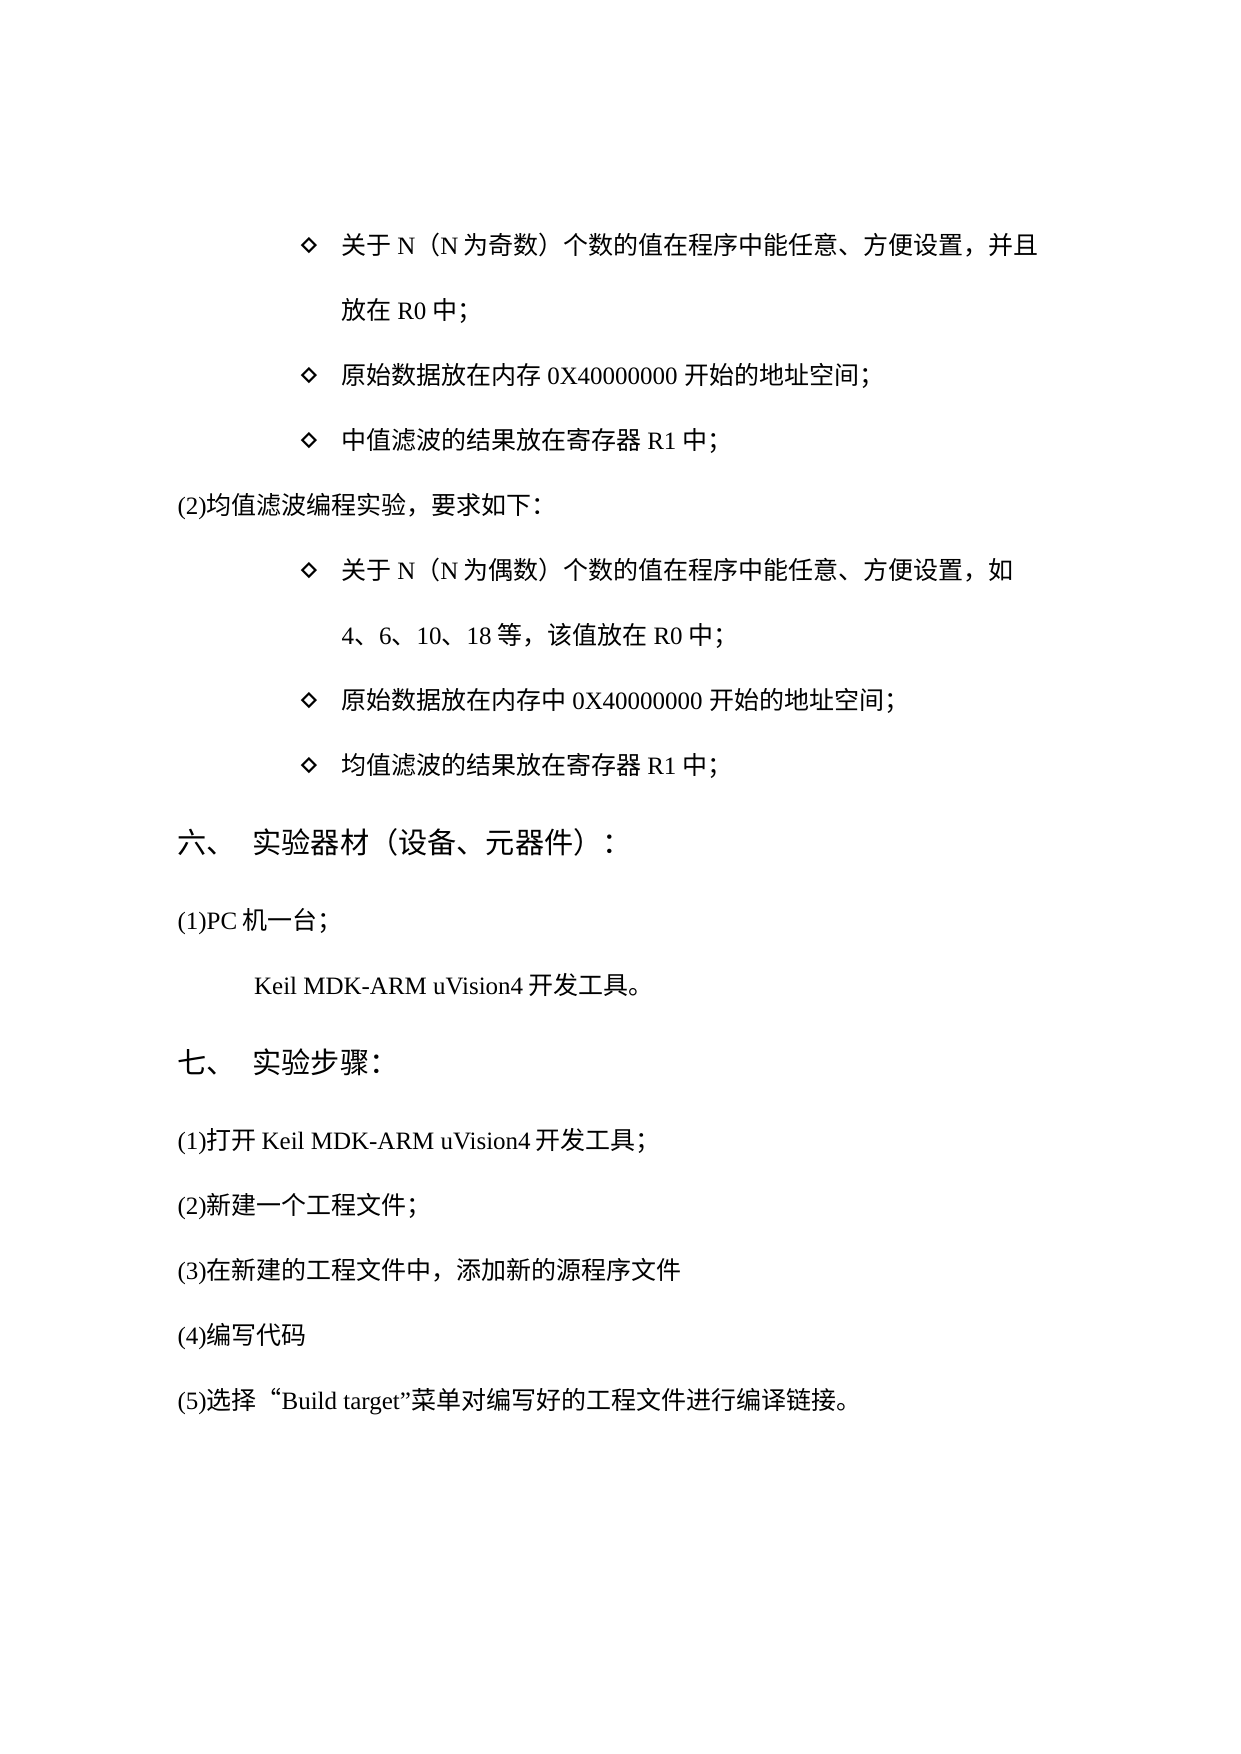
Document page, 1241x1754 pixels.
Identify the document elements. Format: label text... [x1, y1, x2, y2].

list 关于 N（N为奇数）个数的值在程序中能任意、方便设置，并且放在 R0 中； [298, 211, 1063, 341]
list 均值滤波的结果放在寄存器 R1 中； [298, 731, 1063, 796]
list 关于 N（N为偶数）个数的值在程序中能任意、方便设置，如 4、6、10、18 等，该值放在 R0 中； [298, 536, 1063, 666]
list Keil MDK-ARM uVision4开发工具。 [254, 951, 1063, 1016]
list (5)选择“Build target”菜单对编写好的工程文件进行编译链接。 [177, 1366, 1063, 1431]
list 原始数据放在内存中 0X40000000 开始的地址空间； [298, 666, 1063, 731]
list 实验器材（设备、元器件）： [177, 808, 1063, 873]
list (1)PC机一台； [177, 886, 1063, 951]
list (2)新建一个工程文件； [177, 1171, 1063, 1236]
list 原始数据放在内存 0X40000000 开始的地址空间； [298, 341, 1063, 406]
list (2)均值滤波编程实验，要求如下： [177, 471, 1063, 536]
list 中值滤波的结果放在寄存器 R1 中； [298, 406, 1063, 471]
list 实验步骤： [177, 1028, 1063, 1093]
list (1)打开Keil MDK-ARM uVision4开发工具； [177, 1106, 1063, 1171]
list (3)在新建的工程文件中，添加新的源程序文件 [177, 1236, 1063, 1301]
list (4)编写代码 [177, 1301, 1063, 1366]
